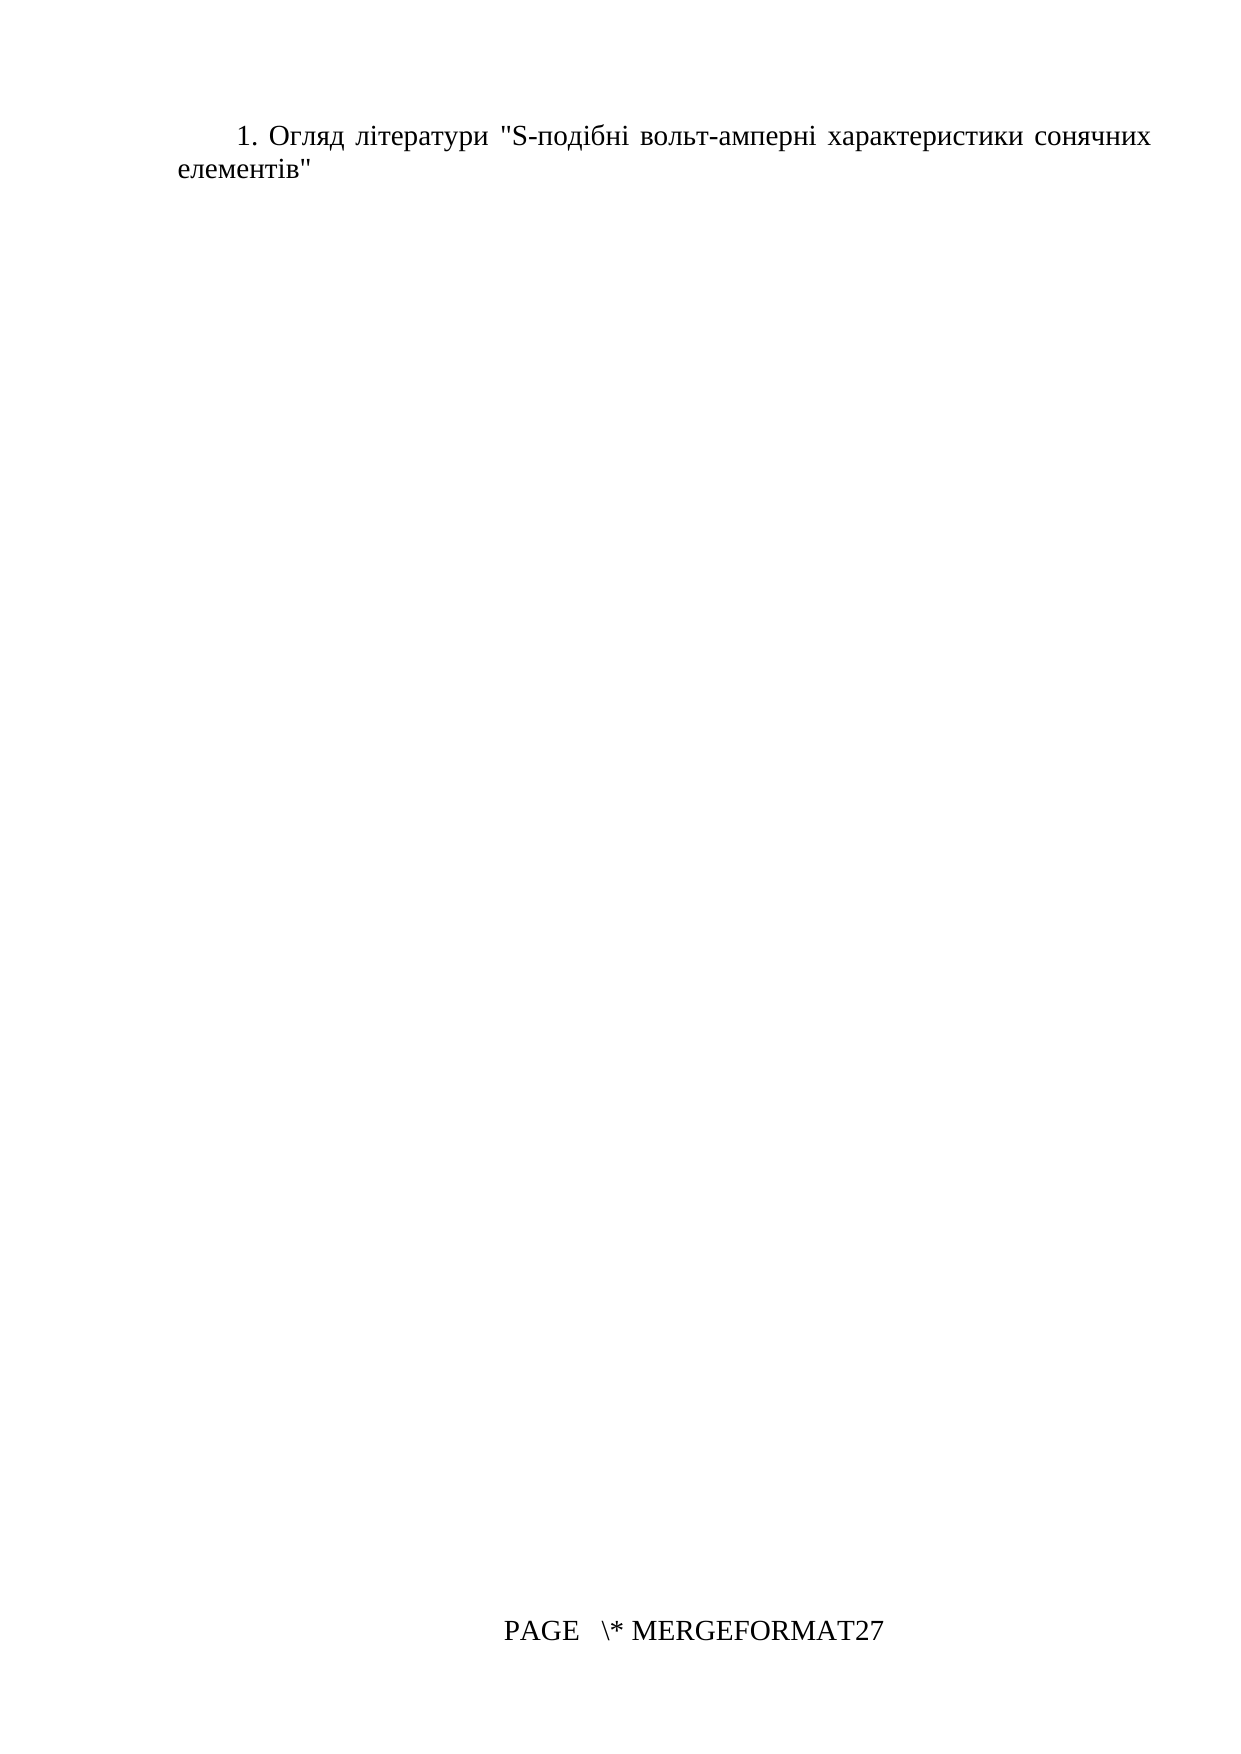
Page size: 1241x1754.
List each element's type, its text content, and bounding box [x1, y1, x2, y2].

text 1. Огляд літератури "S-подібні вольт-амперні характеристики сонячних елементів" [177, 118, 1152, 185]
